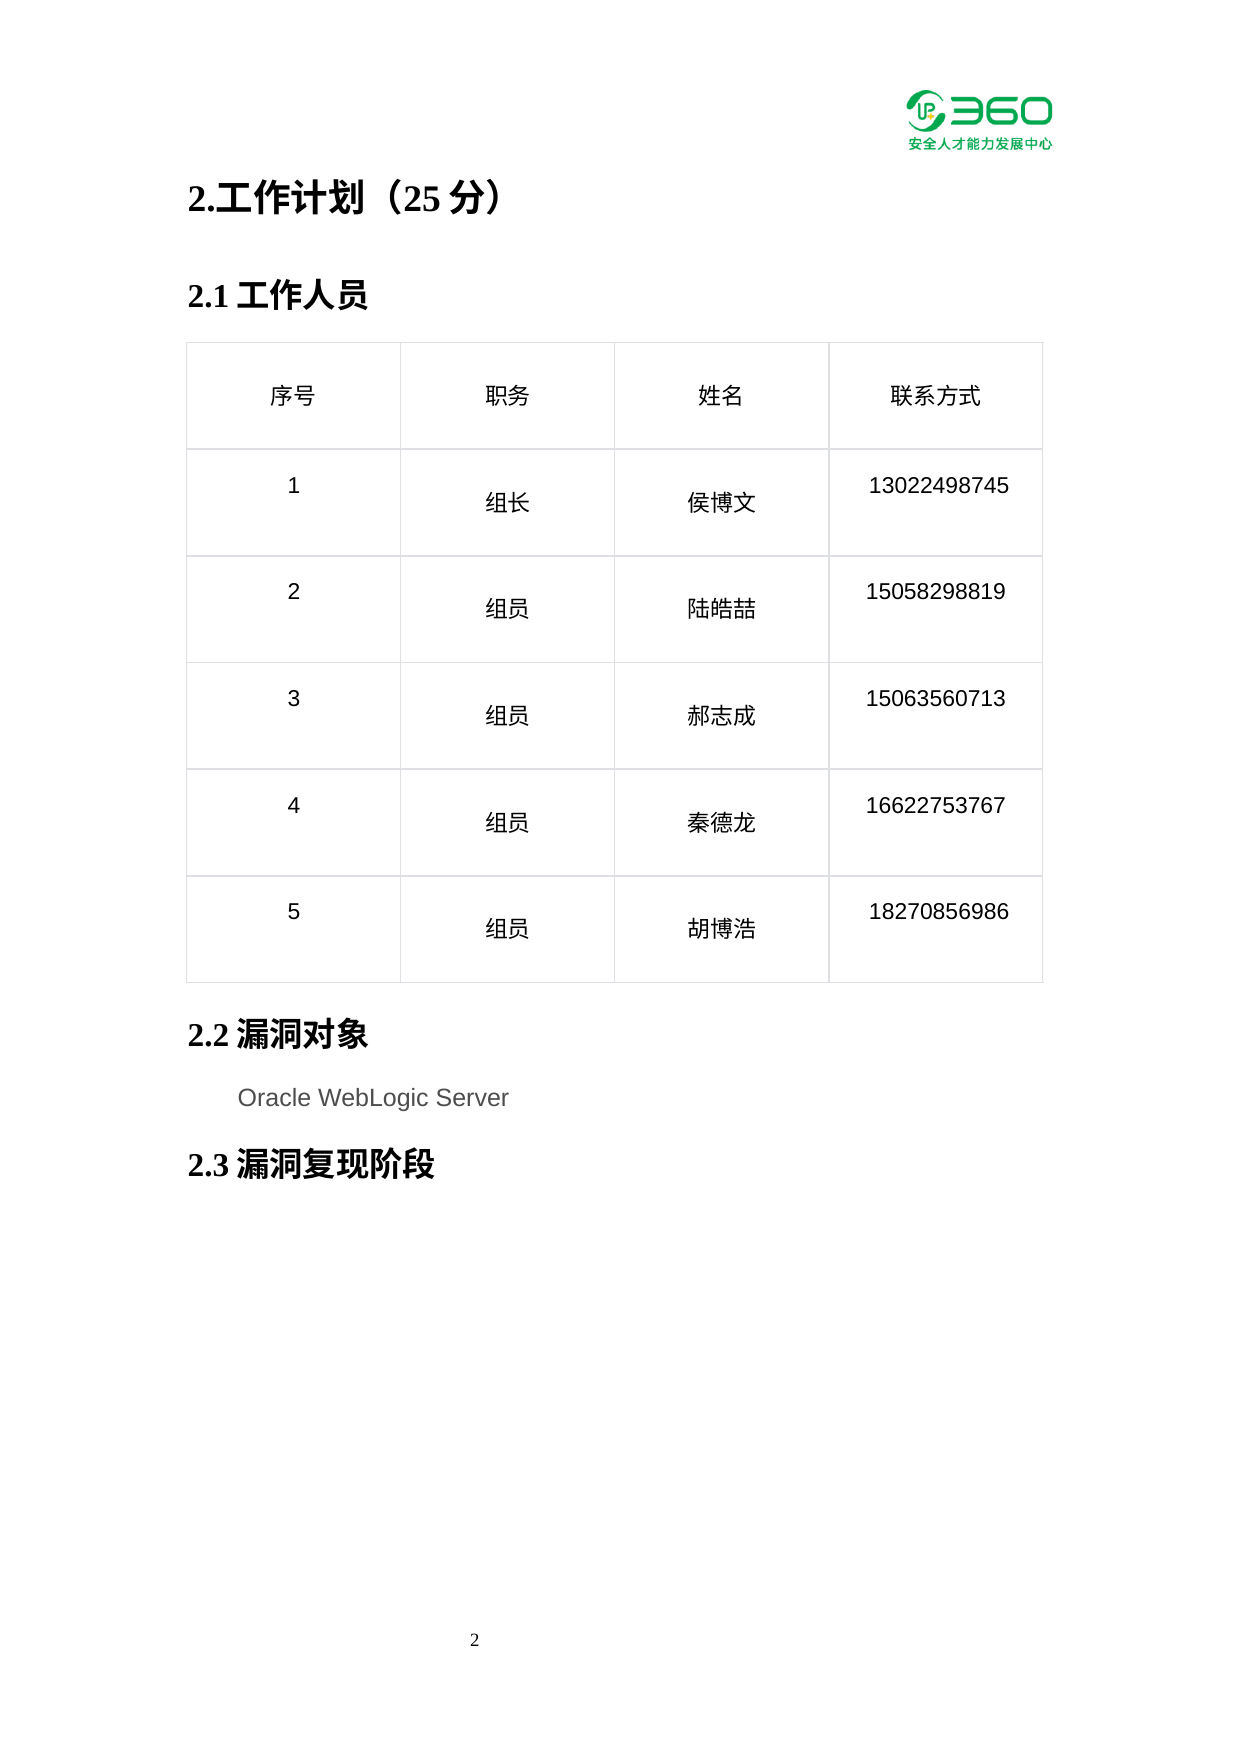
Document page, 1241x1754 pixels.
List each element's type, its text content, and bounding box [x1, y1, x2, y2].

table_cell 郝志成 [615, 663, 828, 768]
table_header 联系方式 [830, 343, 1042, 448]
table_cell 组员 [401, 770, 614, 875]
text Oracle WebLogic Server [187, 1081, 1053, 1113]
table_header 序号 [187, 343, 400, 448]
subtitle 2.3漏洞复现阶段 [187, 1129, 1053, 1194]
table_cell 侯博文 [615, 450, 828, 555]
table_cell 陆皓喆 [615, 557, 828, 662]
table_cell 13022498745 [830, 450, 1042, 555]
table_cell 组员 [401, 663, 614, 768]
table_cell 15058298819 [830, 557, 1042, 662]
table_cell 15063560713 [830, 663, 1042, 768]
subtitle 2.2漏洞对象 [187, 999, 1053, 1064]
table_cell 16622753767 [830, 770, 1042, 875]
table_header 职务 [401, 343, 614, 448]
table_cell 秦德龙 [615, 770, 828, 875]
table_cell 4 [187, 770, 400, 875]
table_cell 组员 [401, 877, 614, 982]
table_cell 18270856986 [830, 877, 1042, 982]
picture [905, 90, 1053, 150]
table_cell 2 [187, 557, 400, 662]
subtitle 2.工作计划（25分） [187, 163, 1053, 228]
subtitle 2.1工作人员 [187, 260, 1053, 325]
table_cell 组员 [401, 557, 614, 662]
table_cell 胡博浩 [615, 877, 828, 982]
table_cell 5 [187, 877, 400, 982]
table_cell 组长 [401, 450, 614, 555]
table_cell 3 [187, 663, 400, 768]
table_cell 1 [187, 450, 400, 555]
table_header 姓名 [615, 343, 828, 448]
